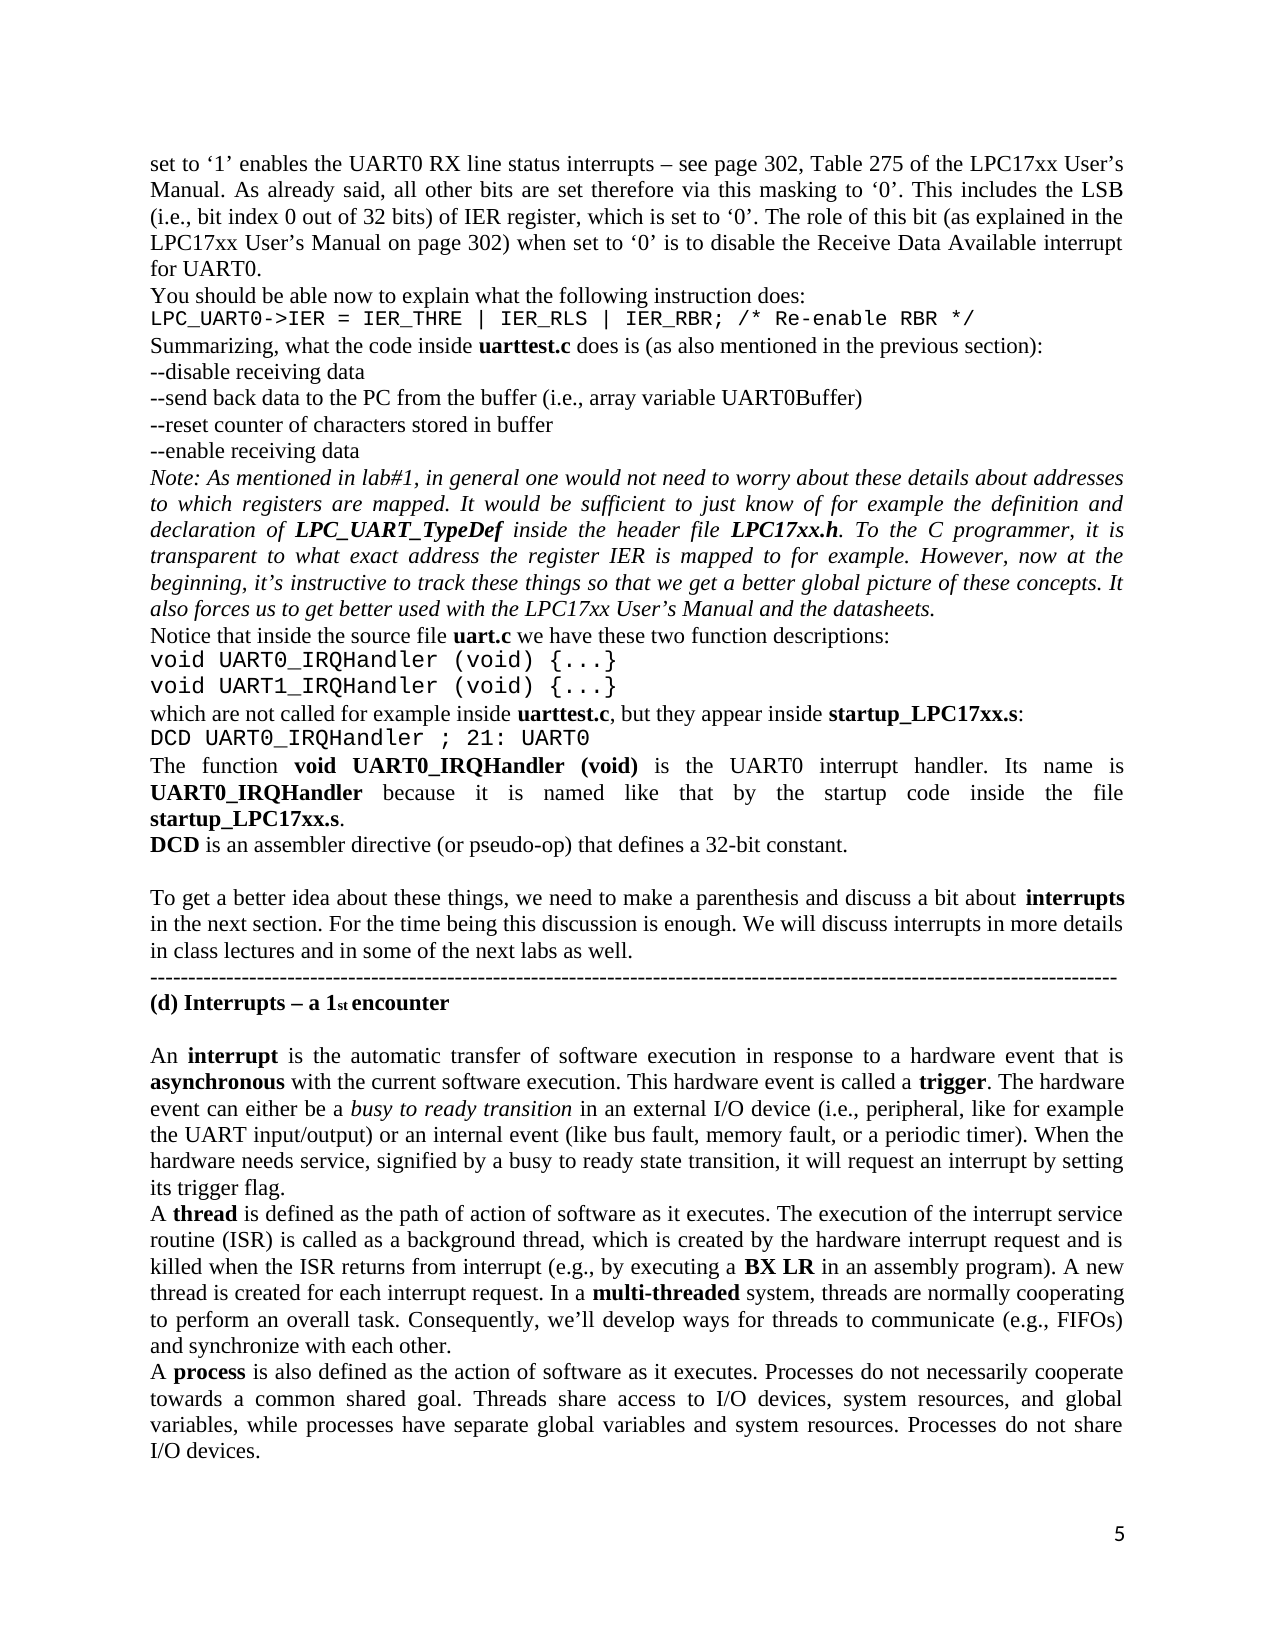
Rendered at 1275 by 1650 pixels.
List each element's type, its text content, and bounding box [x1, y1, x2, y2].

text Notice that inside the source file uart.c we have these two function descriptions: [150, 622, 1125, 648]
text --send back data to the PC from the buffer (i.e., array variable UART0Buffer) [150, 384, 1125, 411]
text DCD is an assembler directive (or pseudo-op) that defines a 32-bit constant. [150, 831, 1125, 858]
text A thread is defined as the path of action of software as it executes. The execution of the interrupt service routine (ISR) is called as a background thread, which is created by the hardware interrupt request and is killed when the ISR returns from interrupt (e.g., by executing a BX LR in an assembly program). A new thread is created for each interrupt request. In a multi-threaded system, threads are normally cooperating to perform an overall task. Consequently, we’ll develop ways for threads to communicate (e.g., FIFOs) and synchronize with each other. [150, 1200, 1125, 1358]
text --disable receiving data [150, 358, 1125, 384]
text DCD UART0_IRQHandler ; 21: UART0 [150, 726, 1125, 752]
text ------------------------------------------------------------------------------------------------------------------------------- [150, 963, 1125, 989]
text An interrupt is the automatic transfer of software execution in response to a hardware event that is asynchronous with the current software execution. This hardware event is called a trigger. The hardware event can either be a busy to ready transition in an external I/O device (i.e., peripheral, like for example the UART input/output) or an internal event (like bus fault, memory fault, or a periodic timer). When the hardware needs service, signified by a busy to ready state transition, it will request an interrupt by setting its trigger flag. [150, 1042, 1125, 1200]
text which are not called for example inside uarttest.c, but they appear inside startup_LPC17xx.s: [150, 700, 1125, 726]
text A process is also defined as the action of software as it executes. Processes do not necessarily cooperate towards a common shared goal. Threads share access to I/O devices, system resources, and global variables, while processes have separate global variables and system resources. Processes do not share I/O devices. [150, 1358, 1125, 1464]
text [150, 150, 1125, 282]
text void UART1_IRQHandler (void) {...} [150, 674, 1125, 700]
text You should be able now to explain what the following instruction does: [150, 282, 1125, 308]
text Note: As mentioned in lab#1, in general one would not need to worry about these details about addresses to which registers are mapped. It would be sufficient to just know of for example the definition and declaration of LPC_UART_TypeDef inside the header file LPC17xx.h. To the C programmer, it is transparent to what exact address the register IER is mapped to for example. However, now at the beginning, it’s instructive to track these things so that we get a better global picture of these concepts. It also forces us to get better used with the LPC17xx User’s Manual and the datasheets. [150, 463, 1125, 622]
text To get a better idea about these things, we need to make a parenthesis and discuss a bit about interrupts in the next section. For the time being this discussion is enough. We will discuss interrupts in more details in class lectures and in some of the next labs as well. [150, 884, 1125, 963]
text --enable receiving data [150, 437, 1125, 463]
text void UART0_IRQHandler (void) {...} [150, 648, 1125, 674]
text Summarizing, what the code inside uarttest.c does is (as also mentioned in the previous section): [150, 332, 1125, 358]
text The function void UART0_IRQHandler (void) is the UART0 interrupt handler. Its name is UART0_IRQHandler because it is named like that by the startup code inside the file startup_LPC17xx.s. [150, 752, 1125, 831]
text LPC_UART0->IER = IER_THRE | IER_RLS | IER_RBR; /* Re-enable RBR */ [150, 308, 1125, 332]
text (d) Interrupts – a 1st encounter [150, 989, 1125, 1016]
text --reset counter of characters stored in buffer [150, 411, 1125, 437]
